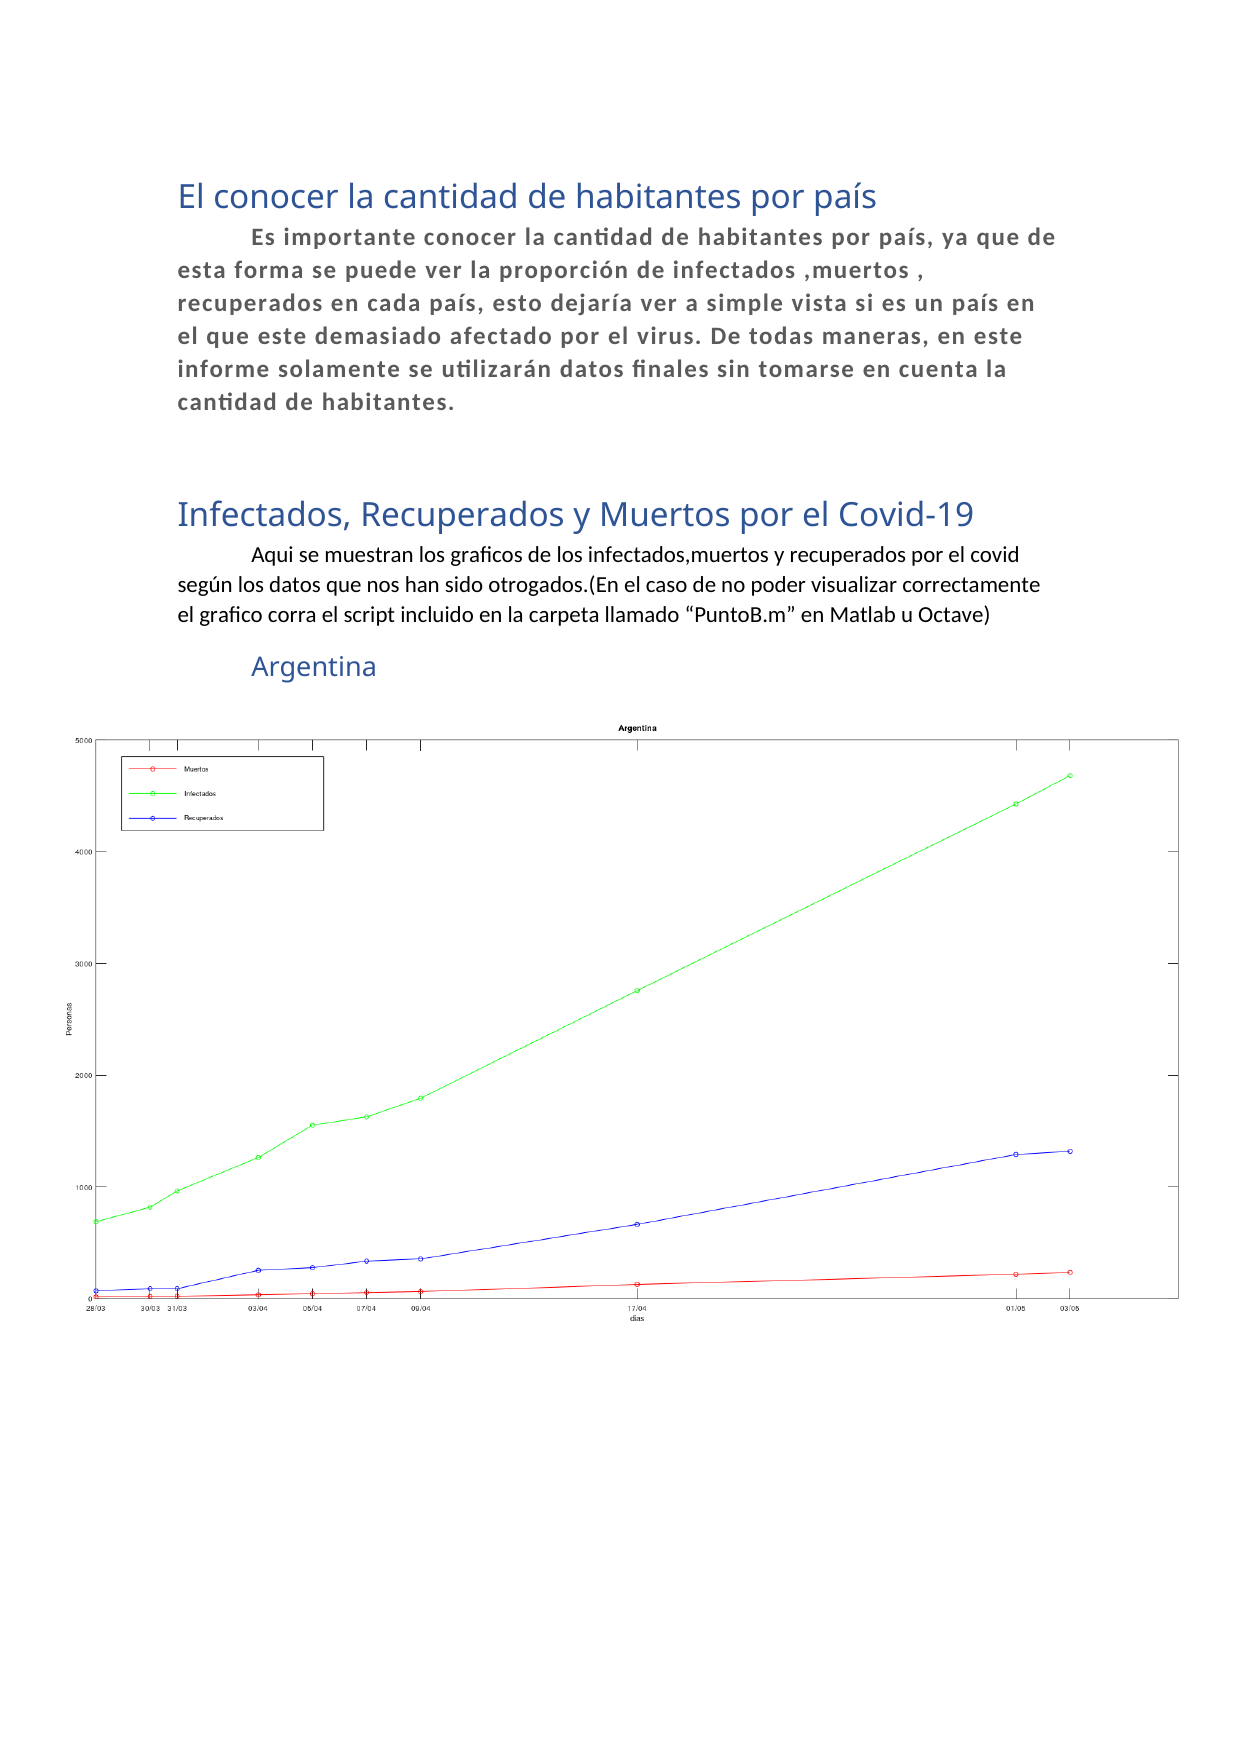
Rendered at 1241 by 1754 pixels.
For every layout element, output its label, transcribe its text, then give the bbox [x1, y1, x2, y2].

subtitle Infectados, Recuperados y Muertos por el Covid-19 [177, 491, 1063, 536]
picture [53, 710, 1187, 1323]
text Aqui se muestran los graficos de los infectados,muertos y recuperados por el covid según los datos que nos han sido otrogados.(En el caso de no poder visualizar correctamente el grafico corra el script incluido en la carpeta llamado “PuntoB.m” en Matlab u Octave) [177, 540, 1063, 628]
subtitle Es importante conocer la cantidad de habitantes por país, ya que de esta forma se puede ver la proporción de infectados ,muertos , recuperados en cada país, esto dejaría ver a simple vista si es un país en el que este demasiado afectado por el virus. De todas maneras, en este informe solamente se utilizarán datos finales sin tomarse en cuenta la cantidad de habitantes. [177, 222, 1063, 417]
subtitle Argentina [177, 647, 1063, 684]
subtitle El conocer la cantidad de habitantes por país [177, 173, 1063, 218]
